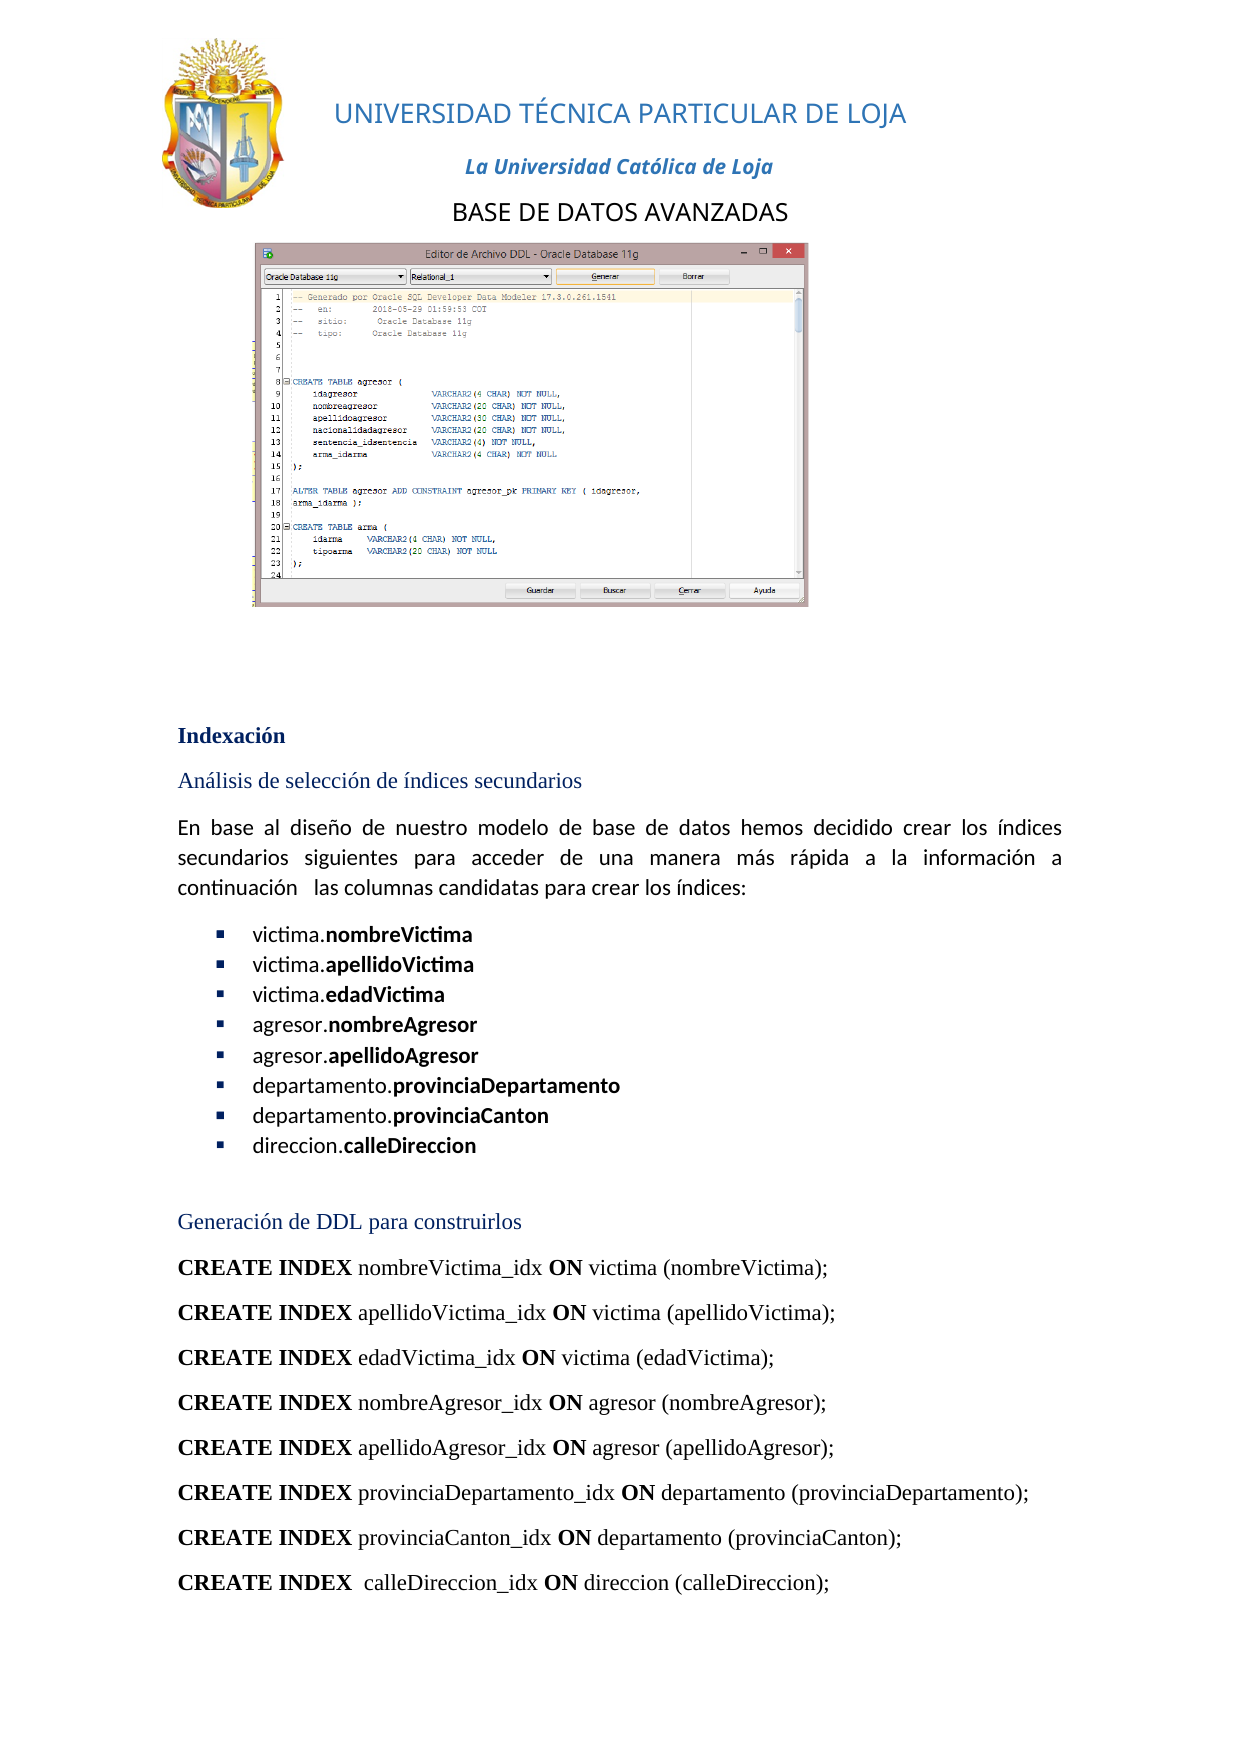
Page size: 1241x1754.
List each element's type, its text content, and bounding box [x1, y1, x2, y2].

picture [252, 242, 809, 607]
list agresor.nombreAgresor [215, 1011, 1063, 1038]
text CREATE INDEX nombreVictima_idx ON victima (nombreVictima); [177, 1253, 1063, 1280]
list departamento.provinciaDepartamento [215, 1071, 1063, 1099]
text CREATE INDEX provinciaCanton_idx ON departamento (provinciaCanton); [177, 1524, 1063, 1551]
text CREATE INDEX nombreAgresor_idx ON agresor (nombreAgresor); [177, 1389, 1063, 1415]
text En base al diseño de nuestro modelo de base de datos hemos decidido crear los índices secundarios siguientes para acceder de una manera más rápida a la información a continuación las columnas candidatas para crear los índices: [177, 813, 1063, 901]
text CREATE INDEX edadVictima_idx ON victima (edadVictima); [177, 1344, 1063, 1370]
text CREATE INDEX apellidoVictima_idx ON victima (apellidoVictima); [177, 1299, 1063, 1325]
text CREATE INDEX provinciaDepartamento_idx ON departamento (provinciaDepartamento); [177, 1479, 1063, 1505]
text CREATE INDEX apellidoAgresor_idx ON agresor (apellidoAgresor); [177, 1434, 1063, 1460]
list agresor.apellidoAgresor [215, 1041, 1063, 1069]
text Indexación [177, 722, 1063, 749]
text Análisis de selección de índices secundarios [177, 767, 1063, 794]
list direccion.calleDireccion [215, 1131, 1063, 1159]
list departamento.provinciaCanton [215, 1101, 1063, 1129]
picture [162, 38, 285, 208]
list victima.apellidoVictima [215, 950, 1063, 978]
list victima.edadVictima [215, 980, 1063, 1008]
text Generación de DDL para construirlos [177, 1208, 1063, 1235]
list victima.nombreVictima [215, 920, 1063, 948]
text CREATE INDEX calleDireccion_idx ON direccion (calleDireccion); [177, 1569, 1063, 1596]
